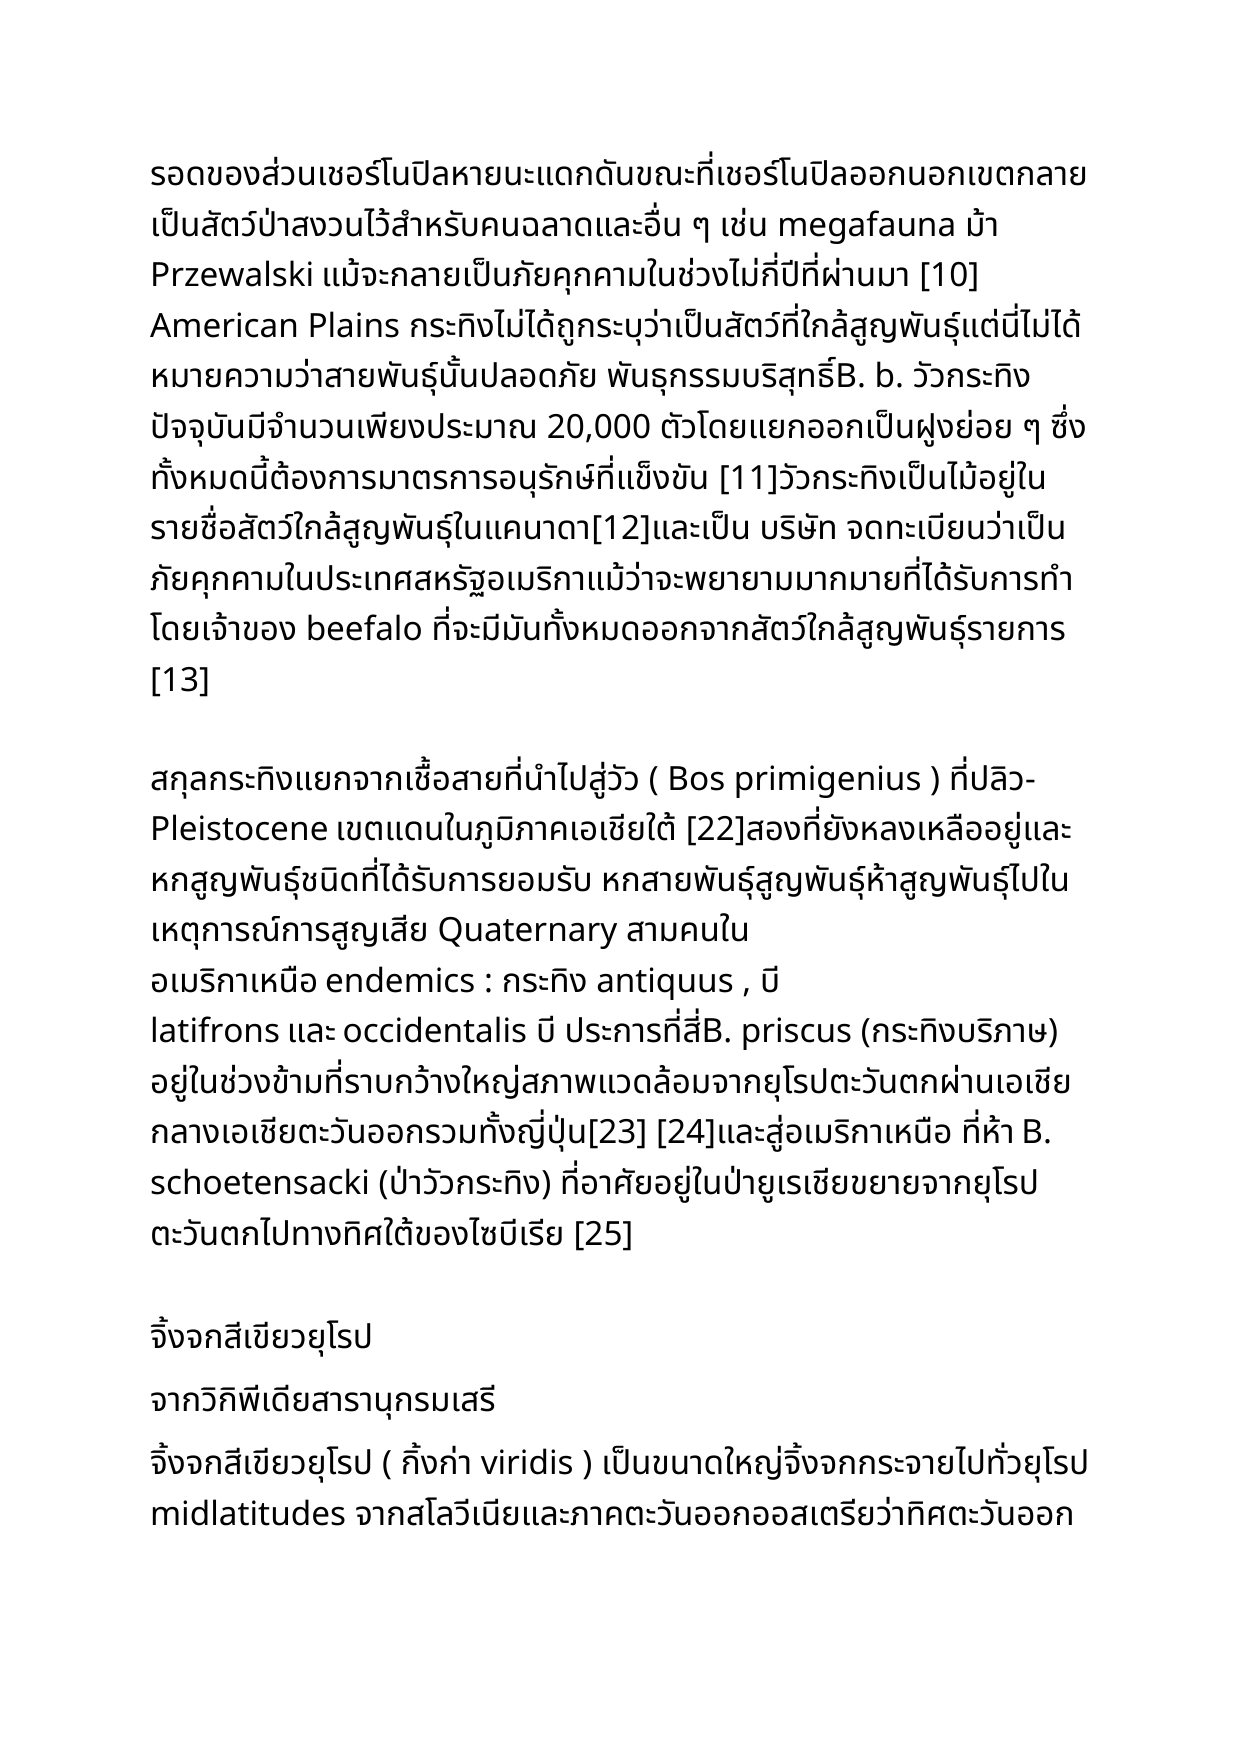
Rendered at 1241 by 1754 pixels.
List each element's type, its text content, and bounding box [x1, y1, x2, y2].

text จากวิกิพีเดียสารานุกรมเสรี [150, 1376, 1090, 1426]
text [150, 150, 1090, 701]
text จิ้งจกสีเขียวยุโรป [150, 1313, 1090, 1363]
text สกุลกระทิงแยกจากเชื้อสายที่นำไปสู่วัว ( Bos primigenius ) ที่ปลิว-Pleistoceneเขตแดนในภูมิภาคเอเชียใต้ [22]สองที่ยังหลงเหลืออยู่และหกสูญพันธุ์ชนิดที่ได้รับการยอมรับ หกสายพันธุ์สูญพันธุ์ห้าสูญพันธุ์ไปในเหตุการณ์การสูญเสีย Quaternary สามคนในอเมริกาเหนือendemics : กระทิง antiquus , บี latifronsและoccidentalis บี ประการที่สี่B. priscus (กระทิงบริภาษ) อยู่ในช่วงข้ามที่ราบกว้างใหญ่สภาพแวดล้อมจากยุโรปตะวันตกผ่านเอเชียกลางเอเชียตะวันออกรวมทั้งญี่ปุ่น[23] [24]และสู่อเมริกาเหนือ ที่ห้าB. schoetensacki (ป่าวัวกระทิง) ที่อาศัยอยู่ในป่ายูเรเชียขยายจากยุโรปตะวันตกไปทางทิศใต้ของไซบีเรีย [25] [150, 754, 1090, 1260]
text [150, 1439, 1090, 1540]
